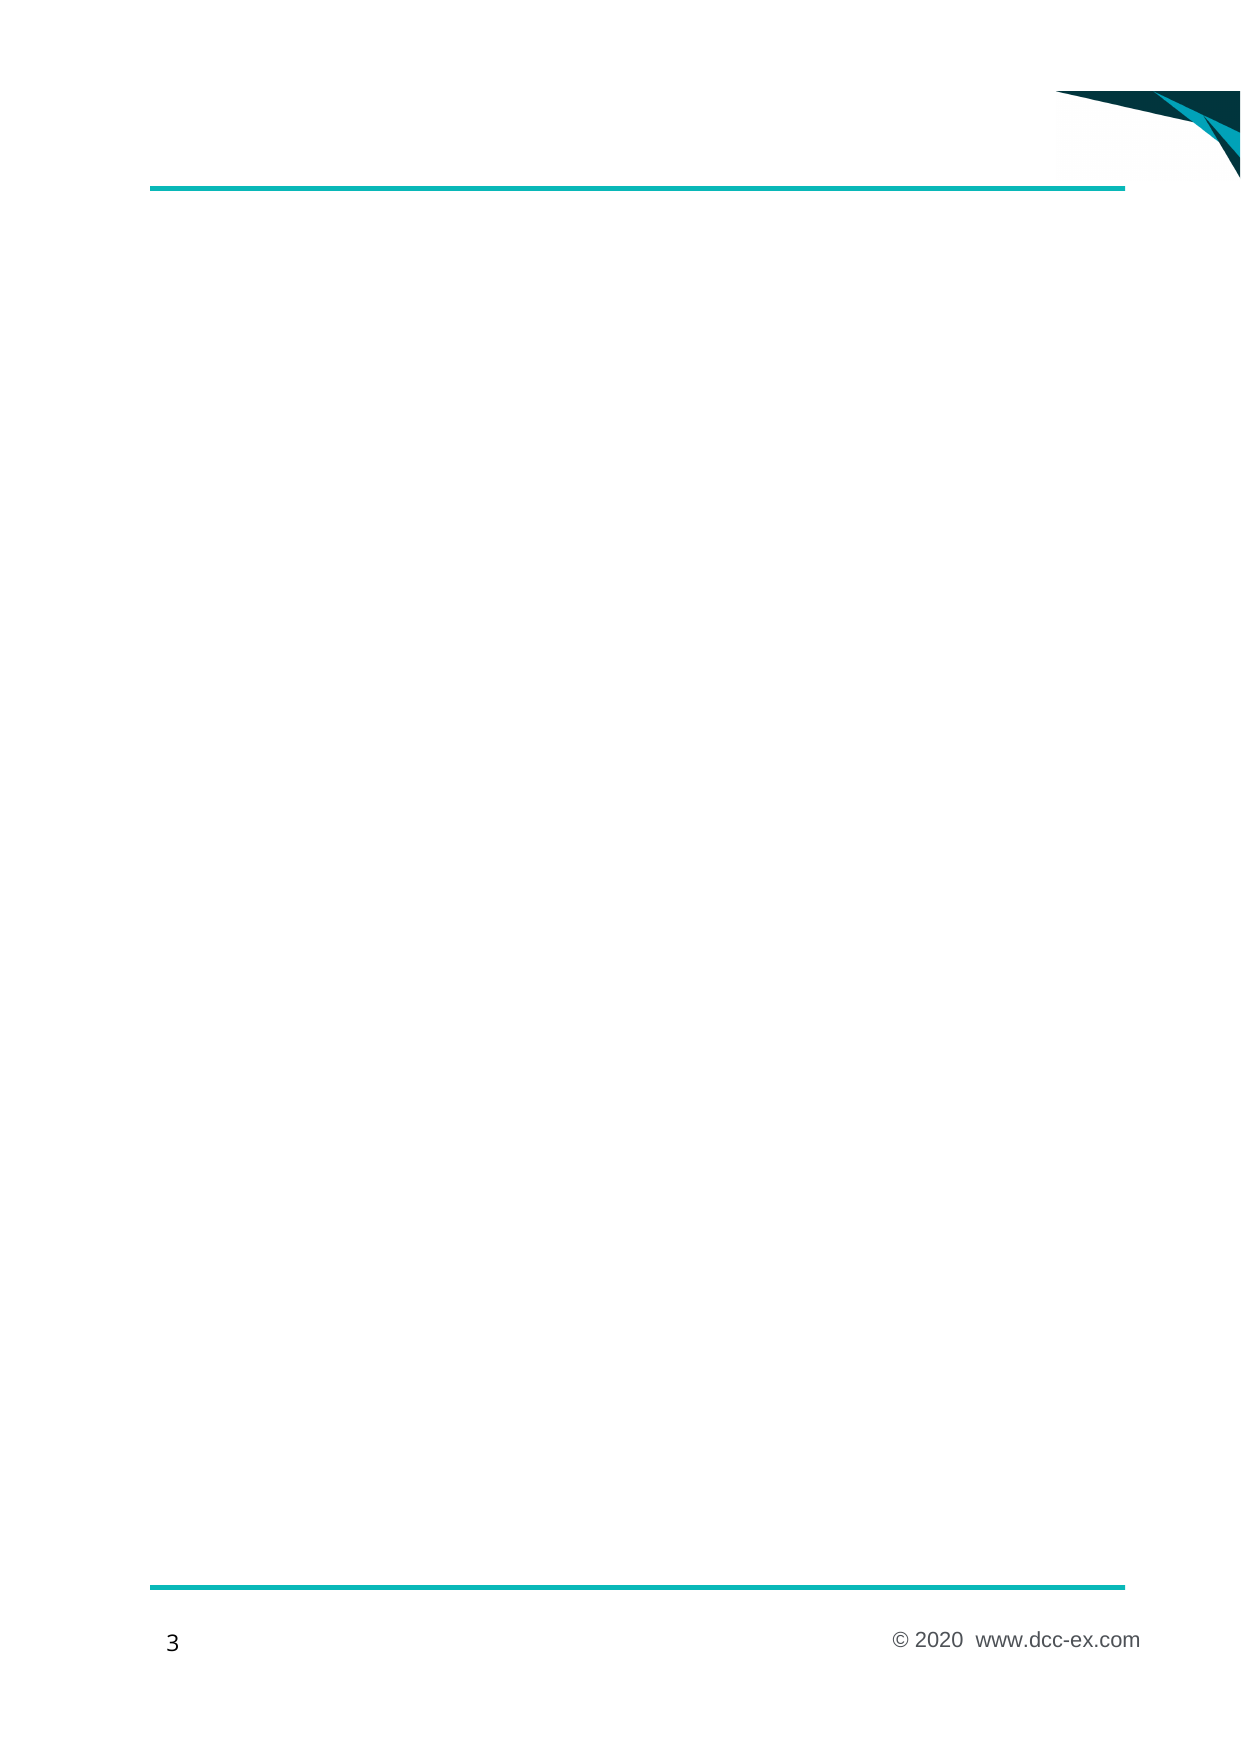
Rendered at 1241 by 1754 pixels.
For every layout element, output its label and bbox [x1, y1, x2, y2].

picture [150, 1585, 1125, 1590]
picture [1055, 91, 1241, 181]
picture [150, 186, 1125, 191]
